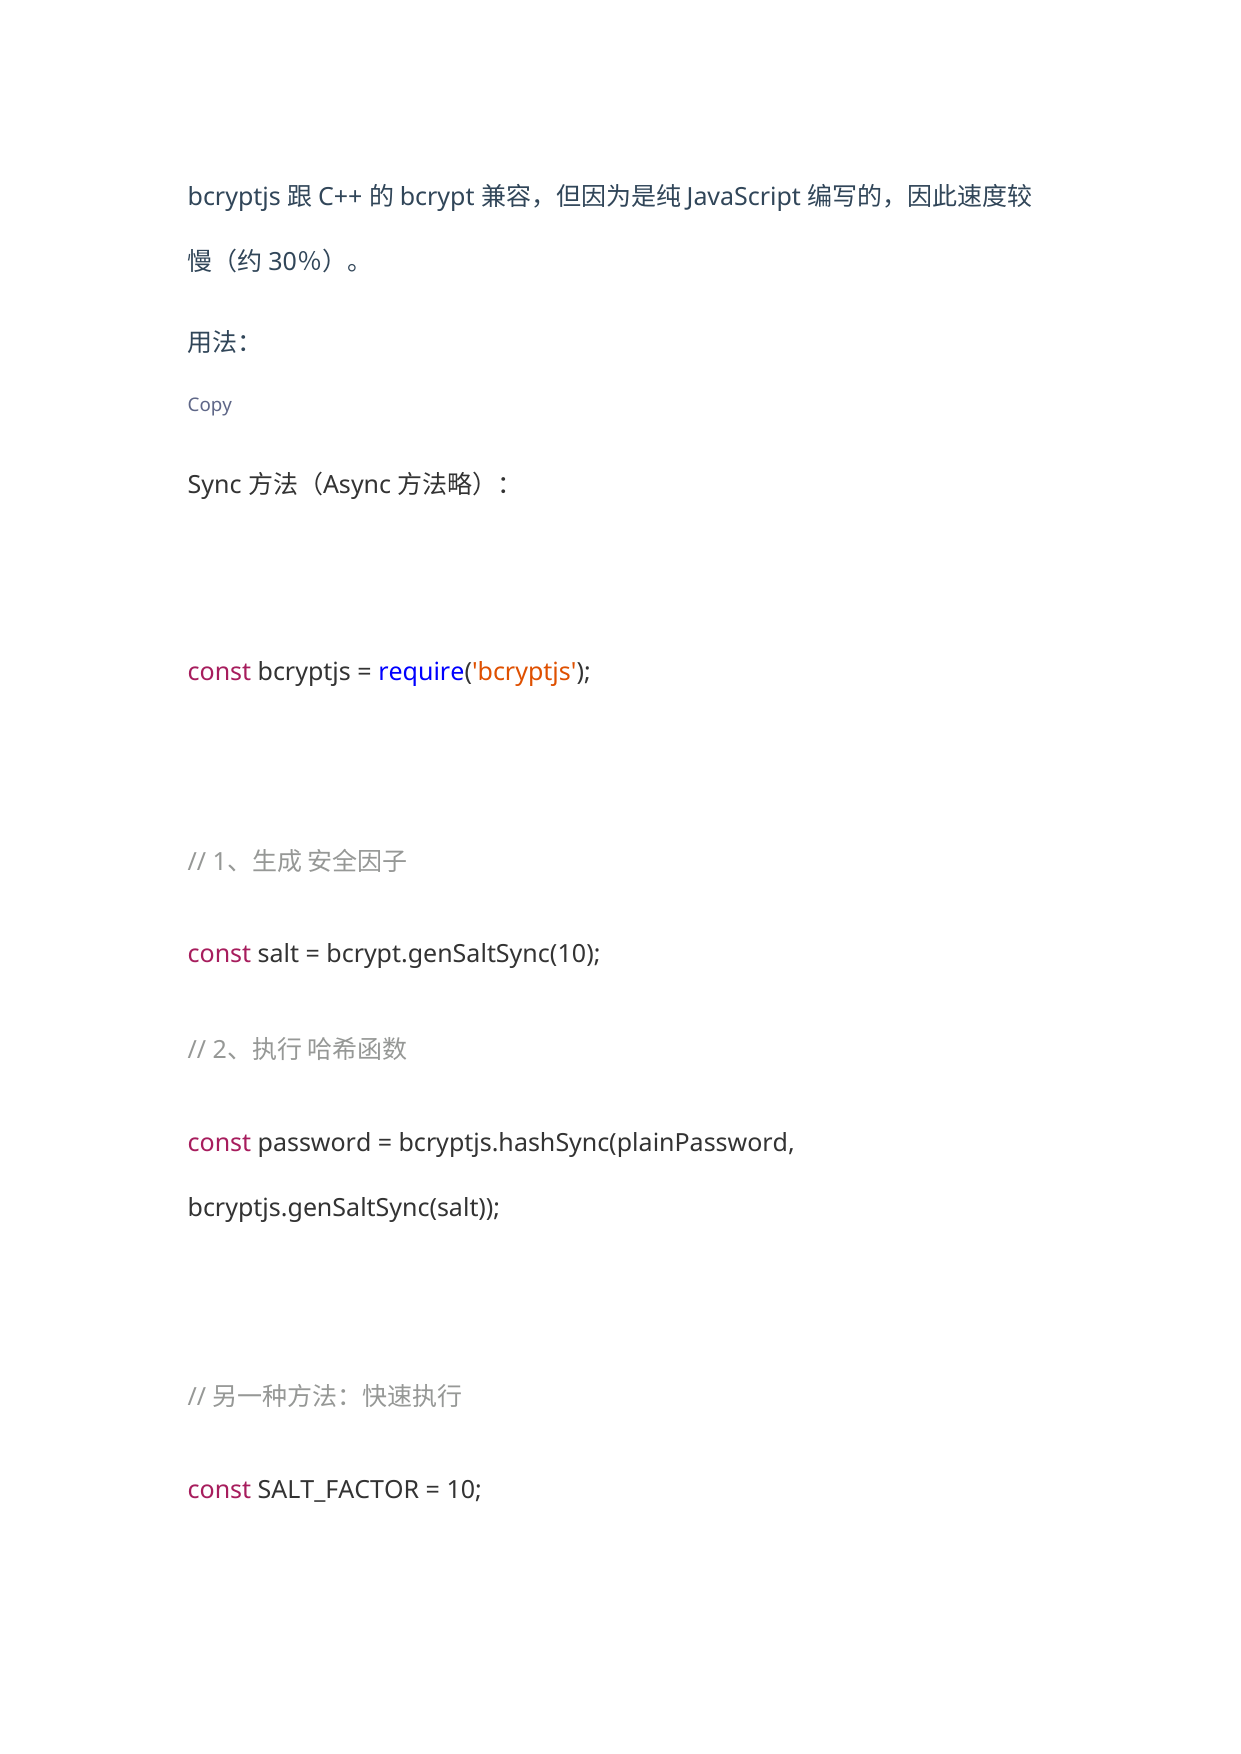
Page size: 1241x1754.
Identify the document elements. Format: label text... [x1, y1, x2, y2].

text const SALT_FACTOR = 10; [187, 1457, 1053, 1522]
text const salt = bcrypt.genSaltSync(10); [187, 921, 1053, 986]
text const bcryptjs = require('bcryptjs'); [187, 638, 1053, 703]
text // 2、执行 哈希函数 [187, 1015, 1053, 1080]
text // 1、生成 安全因子 [187, 827, 1053, 892]
text const password = bcryptjs.hashSync(plainPassword, bcryptjs.genSaltSync(salt)); [187, 1109, 1053, 1239]
text // 另一种方法：快速执行 [187, 1362, 1053, 1427]
text Copy [187, 388, 1053, 421]
text Sync 方法（Async 方法略）： [187, 450, 1053, 515]
text bcryptjs 跟 C++ 的 bcrypt 兼容，但因为是纯 JavaScript 编写的，因此速度较慢（约 30％）。 [187, 162, 1053, 292]
text 用法： [187, 308, 1053, 373]
